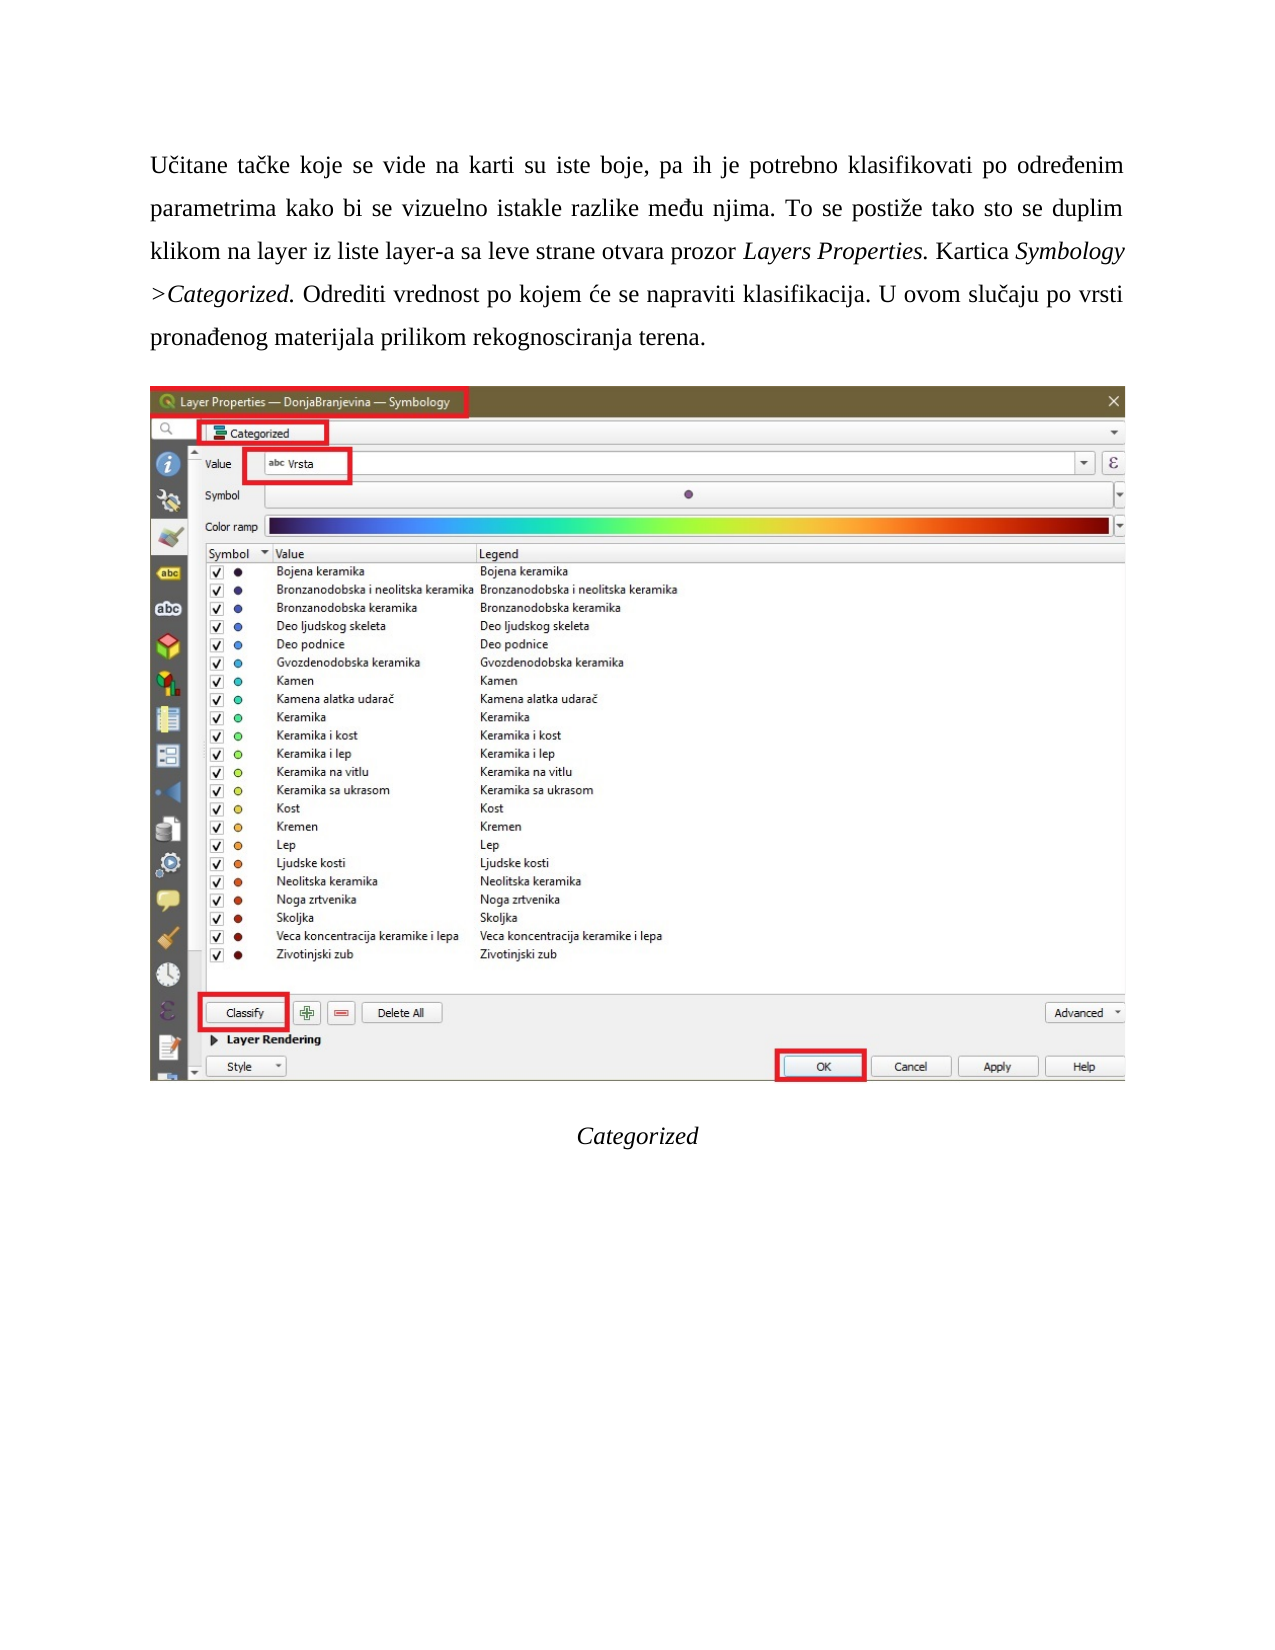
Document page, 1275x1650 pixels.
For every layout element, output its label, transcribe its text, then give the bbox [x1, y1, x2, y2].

picture [150, 386, 1125, 1087]
text Učitane tačke koje se vide na karti su iste boje, pa ih je potrebno klasifikovati po određenim parametrima kako bi se vizuelno istakle razlike među njima. To se postiže tako sto se duplim klikom na layer iz liste layer-a sa leve strane otvara prozor Layers Properties. Kartica Symbology >Categorized. Odrediti vrednost po kojem će se napraviti klasifikacija. U ovom slučaju po vrsti pronađenog materijala prilikom rekognosciranja terena. [150, 150, 1125, 351]
text Categorized [150, 1121, 1125, 1150]
